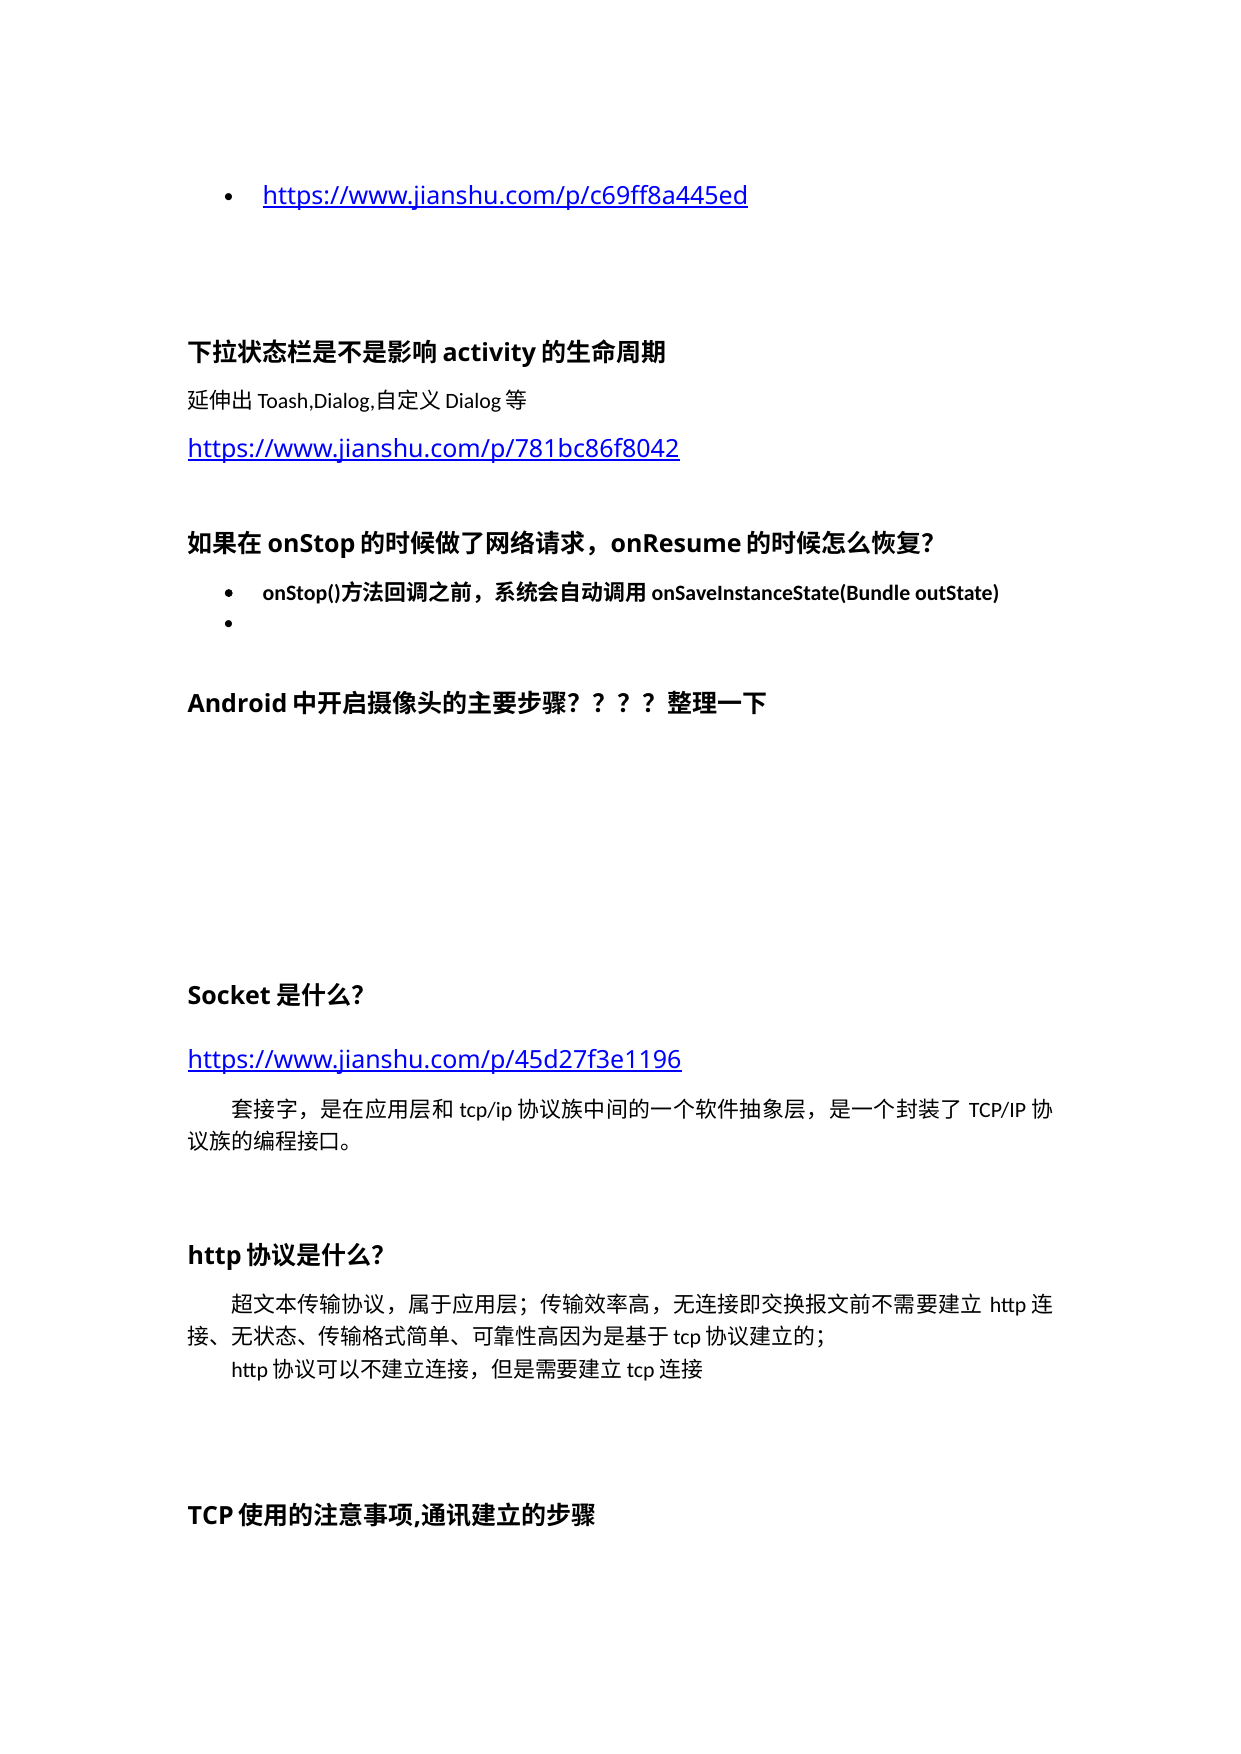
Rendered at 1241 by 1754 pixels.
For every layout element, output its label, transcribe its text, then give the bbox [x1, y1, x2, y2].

text Socket是什么？ [187, 961, 1053, 1026]
text https://www.jianshu.com/p/45d27f3e1196 [187, 1026, 1053, 1091]
subtitle Android中开启摄像头的主要步骤？？？？整理一下 [187, 669, 1053, 734]
text 延伸出Toash,Dialog,自定义Dialog等 [187, 383, 1053, 415]
text TCP使用的注意事项,通讯建立的步骤 [187, 1481, 1053, 1546]
subtitle 如果在onStop的时候做了网络请求，onResume的时候怎么恢复？ [187, 509, 1053, 574]
list onStop()方法回调之前，系统会自动调用onSaveInstanceState(Bundle outState) [225, 574, 1053, 607]
text 超文本传输协议，属于应用层；传输效率高，无连接即交换报文前不需要建立http连接、无状态、传输格式简单、可靠性高因为是基于tcp协议建立的； [187, 1286, 1053, 1351]
text 套接字，是在应用层和tcp/ip协议族中间的一个软件抽象层，是一个封装了TCP/IP协议族的编程接口。 [187, 1091, 1053, 1156]
text http协议是什么？ [187, 1221, 1053, 1286]
subtitle 下拉状态栏是不是影响activity的生命周期 [187, 318, 1053, 383]
list https://www.jianshu.com/p/c69ff8a445ed [225, 162, 1053, 227]
list https://www.jianshu.com/p/781bc86f8042 [187, 415, 1053, 480]
text http协议可以不建立连接，但是需要建立tcp连接 [187, 1351, 1053, 1384]
